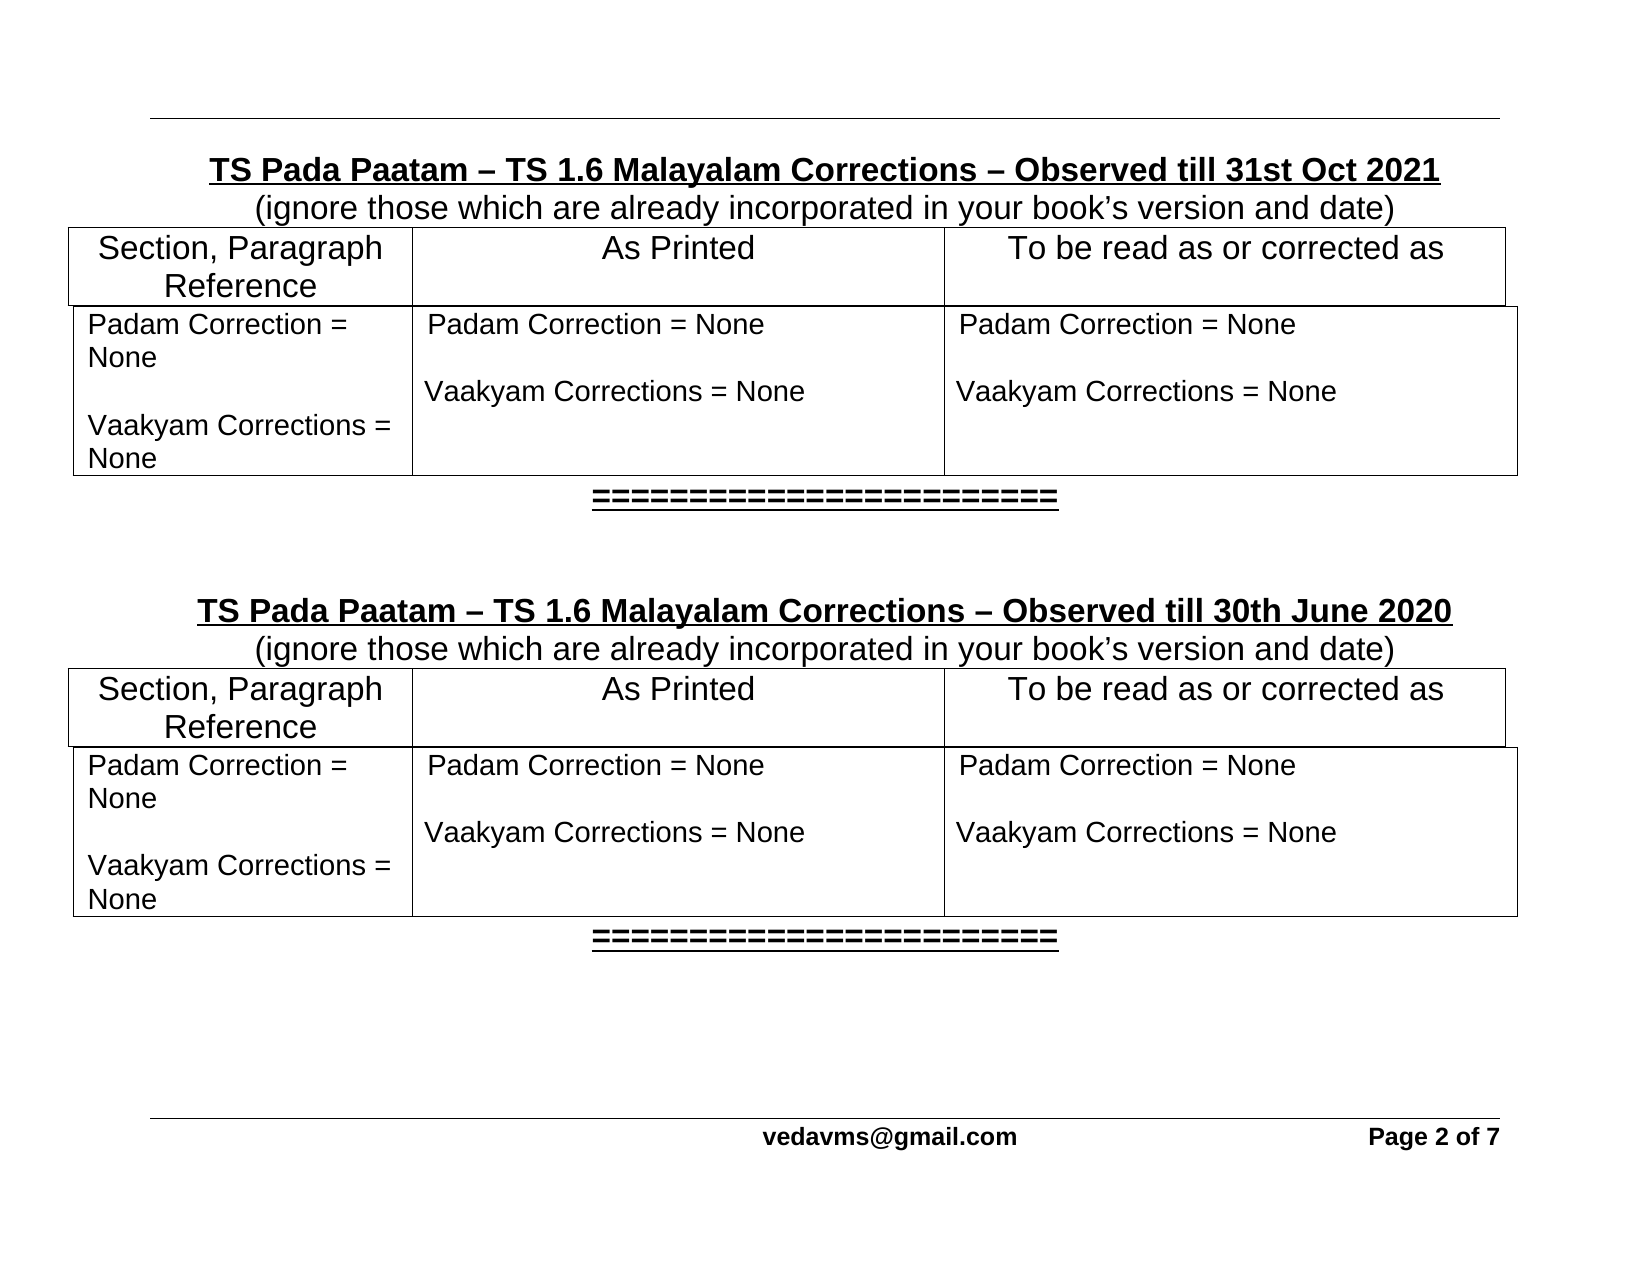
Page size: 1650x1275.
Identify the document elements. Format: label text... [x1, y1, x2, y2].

table_header Padam Correction = None Vaakyam Corrections = None [413, 307, 944, 474]
text TS Pada Paatam – TS 1.6 Malayalam Corrections – Observed till 31st Oct 2021 [150, 150, 1500, 188]
table_header To be read as or corrected as [945, 228, 1505, 305]
text ======================== [150, 476, 1500, 514]
table_header Padam Correction = None Vaakyam Corrections = None [74, 748, 412, 916]
text ======================== [150, 917, 1500, 955]
table_header Padam Correction = None Vaakyam Corrections = None [74, 307, 412, 474]
text TS Pada Paatam – TS 1.6 Malayalam Corrections – Observed till 30th June 2020 [150, 591, 1500, 629]
table_header Padam Correction = None Vaakyam Corrections = None [945, 307, 1517, 474]
text (ignore those which are already incorporated in your book’s version and date) [150, 629, 1500, 668]
text (ignore those which are already incorporated in your book’s version and date) [150, 188, 1500, 227]
table_header Padam Correction = None Vaakyam Corrections = None [413, 748, 944, 916]
table_header As Printed [413, 228, 944, 305]
table_header Section, Paragraph Reference [69, 228, 412, 305]
table_header As Printed [413, 669, 944, 746]
table_header Padam Correction = None Vaakyam Corrections = None [945, 748, 1517, 916]
table_header To be read as or corrected as [945, 669, 1505, 746]
table_header Section, Paragraph Reference [69, 669, 412, 746]
